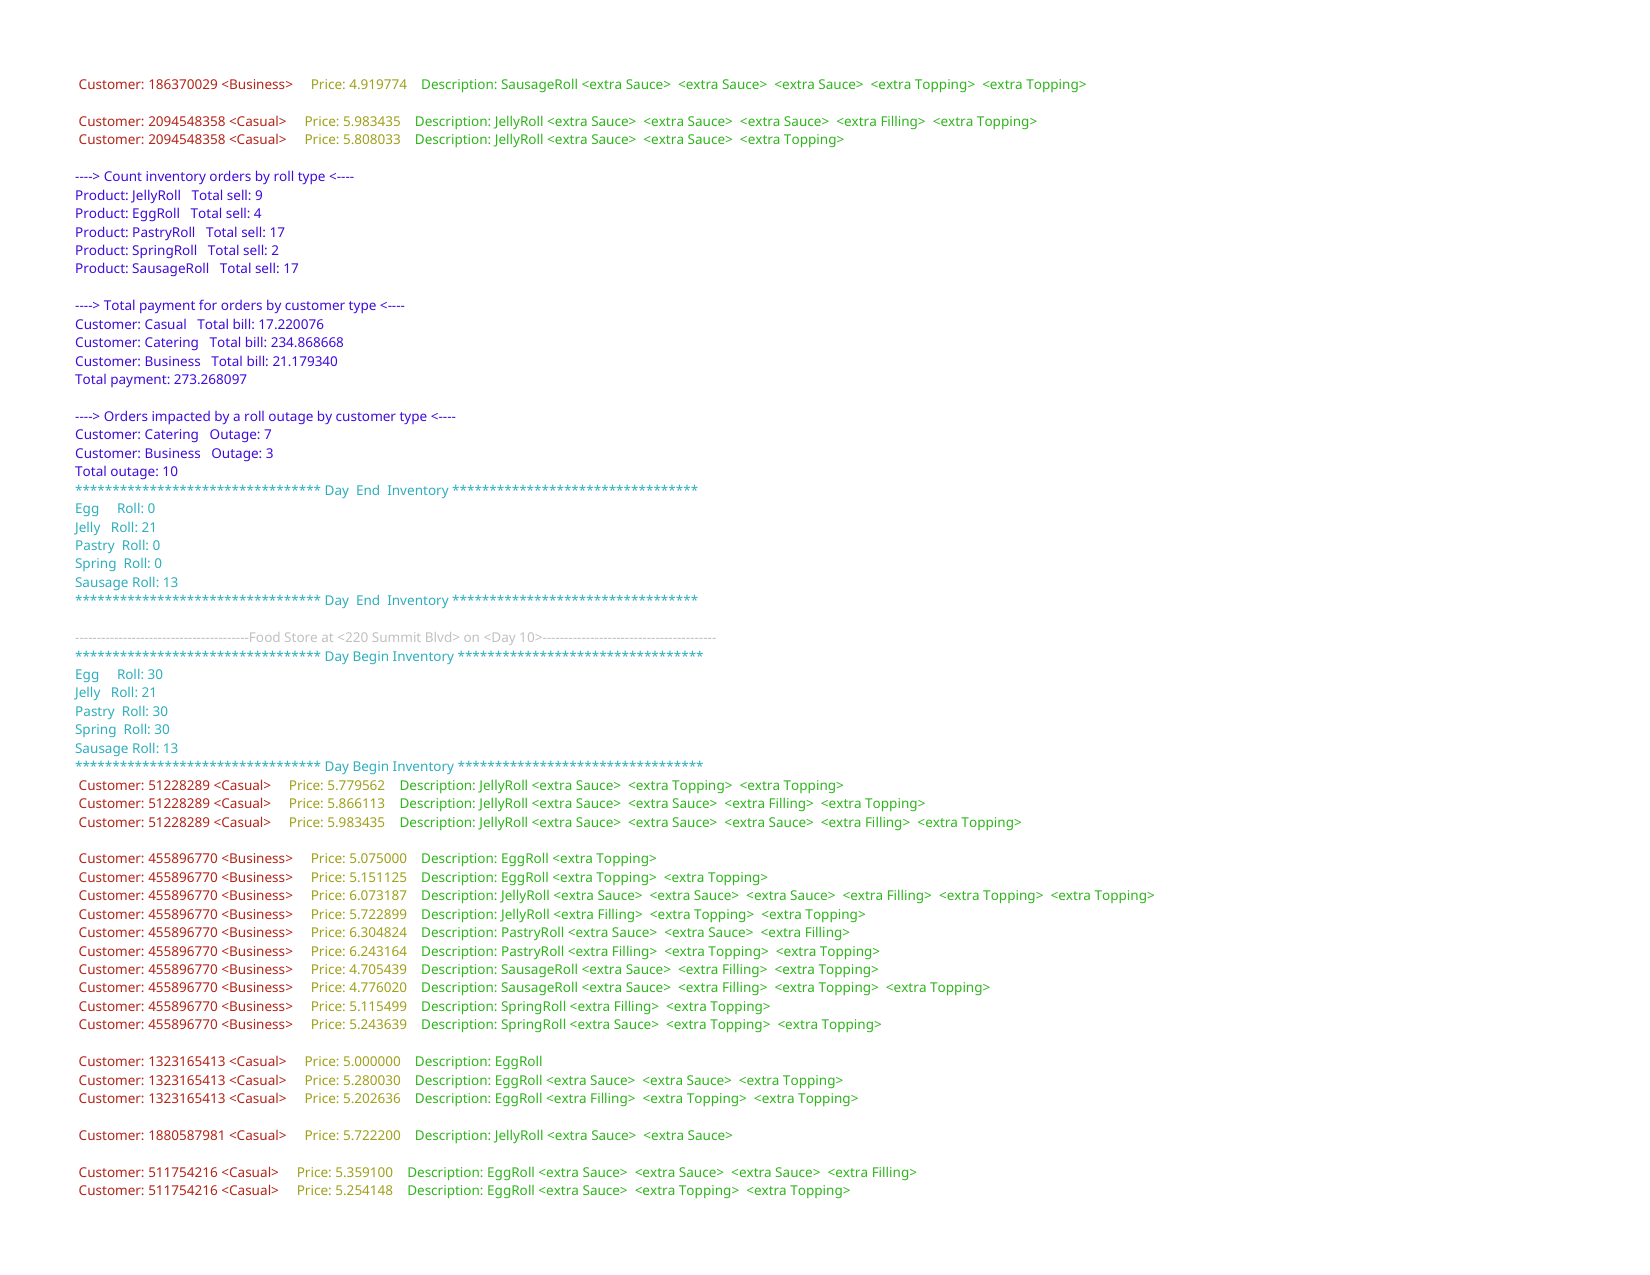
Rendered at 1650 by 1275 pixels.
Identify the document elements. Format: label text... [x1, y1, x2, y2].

text Total payment: 273.268097 [75, 370, 1575, 388]
text Customer: 455896770 <Business> Price: 5.722899 Description: JellyRoll <extra Filling> <extra Topping> <extra Topping> [75, 905, 1575, 923]
text Pastry Roll: 0 [75, 536, 1575, 554]
text Customer: 511754216 <Casual> Price: 5.359100 Description: EggRoll <extra Sauce> <extra Sauce> <extra Sauce> <extra Filling> [75, 1163, 1575, 1181]
text Customer: Casual Total bill: 17.220076 [75, 315, 1575, 333]
text Customer: 1880587981 <Casual> Price: 5.722200 Description: JellyRoll <extra Sauce> <extra Sauce> [75, 1126, 1575, 1144]
text Jelly Roll: 21 [75, 683, 1575, 702]
text ----> Count inventory orders by roll type <---- [75, 167, 1575, 186]
text Customer: 511754216 <Casual> Price: 5.254148 Description: EggRoll <extra Sauce> <extra Topping> <extra Topping> [75, 1181, 1575, 1200]
text Egg Roll: 0 [75, 499, 1575, 517]
text ----> Total payment for orders by customer type <---- [75, 296, 1575, 315]
text Sausage Roll: 13 [75, 573, 1575, 591]
text ********************************* Day Begin Inventory ********************************* [75, 757, 1575, 776]
text Customer: 455896770 <Business> Price: 5.243639 Description: SpringRoll <extra Sauce> <extra Topping> <extra Topping> [75, 1015, 1575, 1034]
text Customer: 51228289 <Casual> Price: 5.983435 Description: JellyRoll <extra Sauce> <extra Sauce> <extra Sauce> <extra Filling> <extra Topping> [75, 812, 1575, 831]
text Customer: 1323165413 <Casual> Price: 5.202636 Description: EggRoll <extra Filling> <extra Topping> <extra Topping> [75, 1089, 1575, 1107]
text Product: PastryRoll Total sell: 17 [75, 222, 1575, 241]
text Total outage: 10 [75, 462, 1575, 481]
text Egg Roll: 30 [75, 665, 1575, 683]
text Product: EggRoll Total sell: 4 [75, 204, 1575, 222]
text Product: SausageRoll Total sell: 17 [75, 259, 1575, 278]
text ----> Orders impacted by a roll outage by customer type <---- [75, 407, 1575, 425]
text Customer: Business Outage: 3 [75, 444, 1575, 462]
text Customer: 455896770 <Business> Price: 4.776020 Description: SausageRoll <extra Sauce> <extra Filling> <extra Topping> <extra Topping> [75, 978, 1575, 997]
text Customer: Business Total bill: 21.179340 [75, 352, 1575, 370]
text ********************************* Day Begin Inventory ********************************* [75, 647, 1575, 665]
text Customer: 455896770 <Business> Price: 4.705439 Description: SausageRoll <extra Sauce> <extra Filling> <extra Topping> [75, 960, 1575, 978]
text Product: JellyRoll Total sell: 9 [75, 186, 1575, 204]
text ********************************* Day End Inventory ********************************* [75, 591, 1575, 610]
text Customer: 455896770 <Business> Price: 5.075000 Description: EggRoll <extra Topping> [75, 849, 1575, 868]
text Jelly Roll: 21 [75, 517, 1575, 536]
text Customer: 51228289 <Casual> Price: 5.779562 Description: JellyRoll <extra Sauce> <extra Topping> <extra Topping> [75, 776, 1575, 794]
text Spring Roll: 30 [75, 720, 1575, 739]
text Customer: 1323165413 <Casual> Price: 5.000000 Description: EggRoll [75, 1052, 1575, 1071]
text Spring Roll: 0 [75, 554, 1575, 573]
text Customer: Catering Total bill: 234.868668 [75, 333, 1575, 352]
text Customer: Catering Outage: 7 [75, 425, 1575, 444]
text Customer: 455896770 <Business> Price: 5.115499 Description: SpringRoll <extra Filling> <extra Topping> [75, 997, 1575, 1015]
text Sausage Roll: 13 [75, 739, 1575, 757]
text Pastry Roll: 30 [75, 702, 1575, 720]
text Customer: 455896770 <Business> Price: 6.073187 Description: JellyRoll <extra Sauce> <extra Sauce> <extra Sauce> <extra Filling> <extra Topping> <extra Topping> [75, 886, 1575, 905]
text ********************************* Day End Inventory ********************************* [75, 481, 1575, 499]
text Product: SpringRoll Total sell: 2 [75, 241, 1575, 259]
text ----------------------------------------Food Store at <220 Summit Blvd> on <Day 10>---------------------------------------- [75, 628, 1575, 647]
text Customer: 455896770 <Business> Price: 6.304824 Description: PastryRoll <extra Sauce> <extra Sauce> <extra Filling> [75, 923, 1575, 942]
text Customer: 2094548358 <Casual> Price: 5.808033 Description: JellyRoll <extra Sauce> <extra Sauce> <extra Topping> [75, 130, 1575, 149]
text Customer: 186370029 <Business> Price: 4.919774 Description: SausageRoll <extra Sauce> <extra Sauce> <extra Sauce> <extra Topping> <extra Topping> [75, 75, 1575, 93]
text Customer: 51228289 <Casual> Price: 5.866113 Description: JellyRoll <extra Sauce> <extra Sauce> <extra Filling> <extra Topping> [75, 794, 1575, 812]
text Customer: 2094548358 <Casual> Price: 5.983435 Description: JellyRoll <extra Sauce> <extra Sauce> <extra Sauce> <extra Filling> <extra Topping> [75, 112, 1575, 130]
text Customer: 455896770 <Business> Price: 6.243164 Description: PastryRoll <extra Filling> <extra Topping> <extra Topping> [75, 942, 1575, 960]
text Customer: 455896770 <Business> Price: 5.151125 Description: EggRoll <extra Topping> <extra Topping> [75, 868, 1575, 886]
text Customer: 1323165413 <Casual> Price: 5.280030 Description: EggRoll <extra Sauce> <extra Sauce> <extra Topping> [75, 1071, 1575, 1089]
